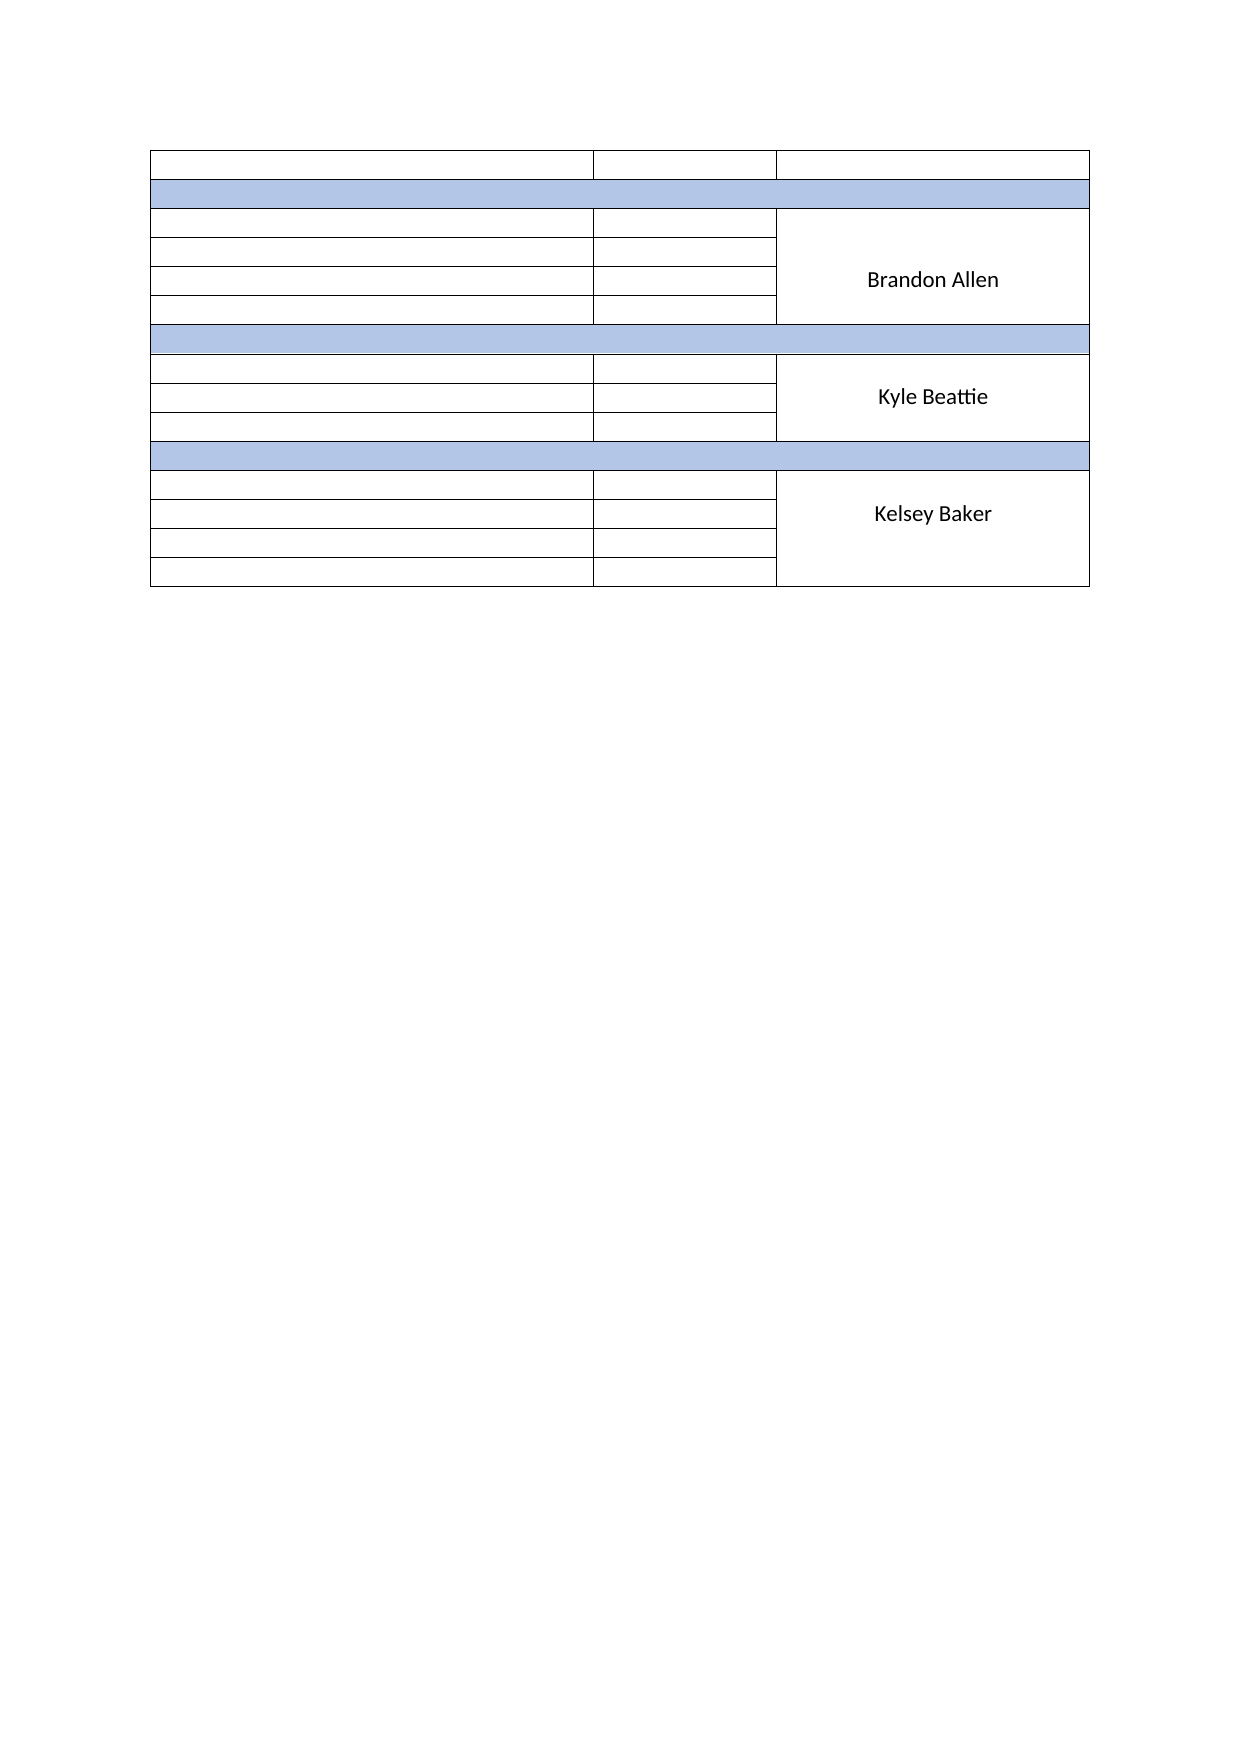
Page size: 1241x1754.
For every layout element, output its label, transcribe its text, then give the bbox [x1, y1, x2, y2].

table_cell [151, 151, 593, 179]
table_cell [594, 558, 776, 586]
table_cell [594, 296, 776, 324]
table_cell [594, 500, 776, 528]
table_cell [594, 384, 776, 412]
table_cell [151, 267, 593, 295]
table_cell [151, 355, 593, 382]
table_cell Kyle Beattie [777, 355, 1089, 441]
table_cell [151, 238, 593, 266]
table_cell [594, 238, 776, 266]
table_cell [594, 151, 776, 179]
table_cell [151, 442, 1089, 470]
table_cell [594, 471, 776, 499]
table_cell [151, 471, 593, 499]
table_cell [594, 355, 776, 382]
table_cell [151, 180, 1089, 208]
table_cell Kelsey Baker [777, 471, 1089, 586]
table_cell [594, 529, 776, 557]
table_cell Brandon Allen [777, 209, 1089, 324]
table_cell [151, 325, 1089, 353]
table_cell [151, 296, 593, 324]
table_cell [594, 209, 776, 237]
table_cell [151, 209, 593, 237]
table_cell [594, 413, 776, 441]
table_cell [151, 529, 593, 557]
table_cell [151, 384, 593, 412]
table_cell [151, 500, 593, 528]
table_cell [151, 558, 593, 586]
table_cell [594, 267, 776, 295]
table_cell [151, 413, 593, 441]
